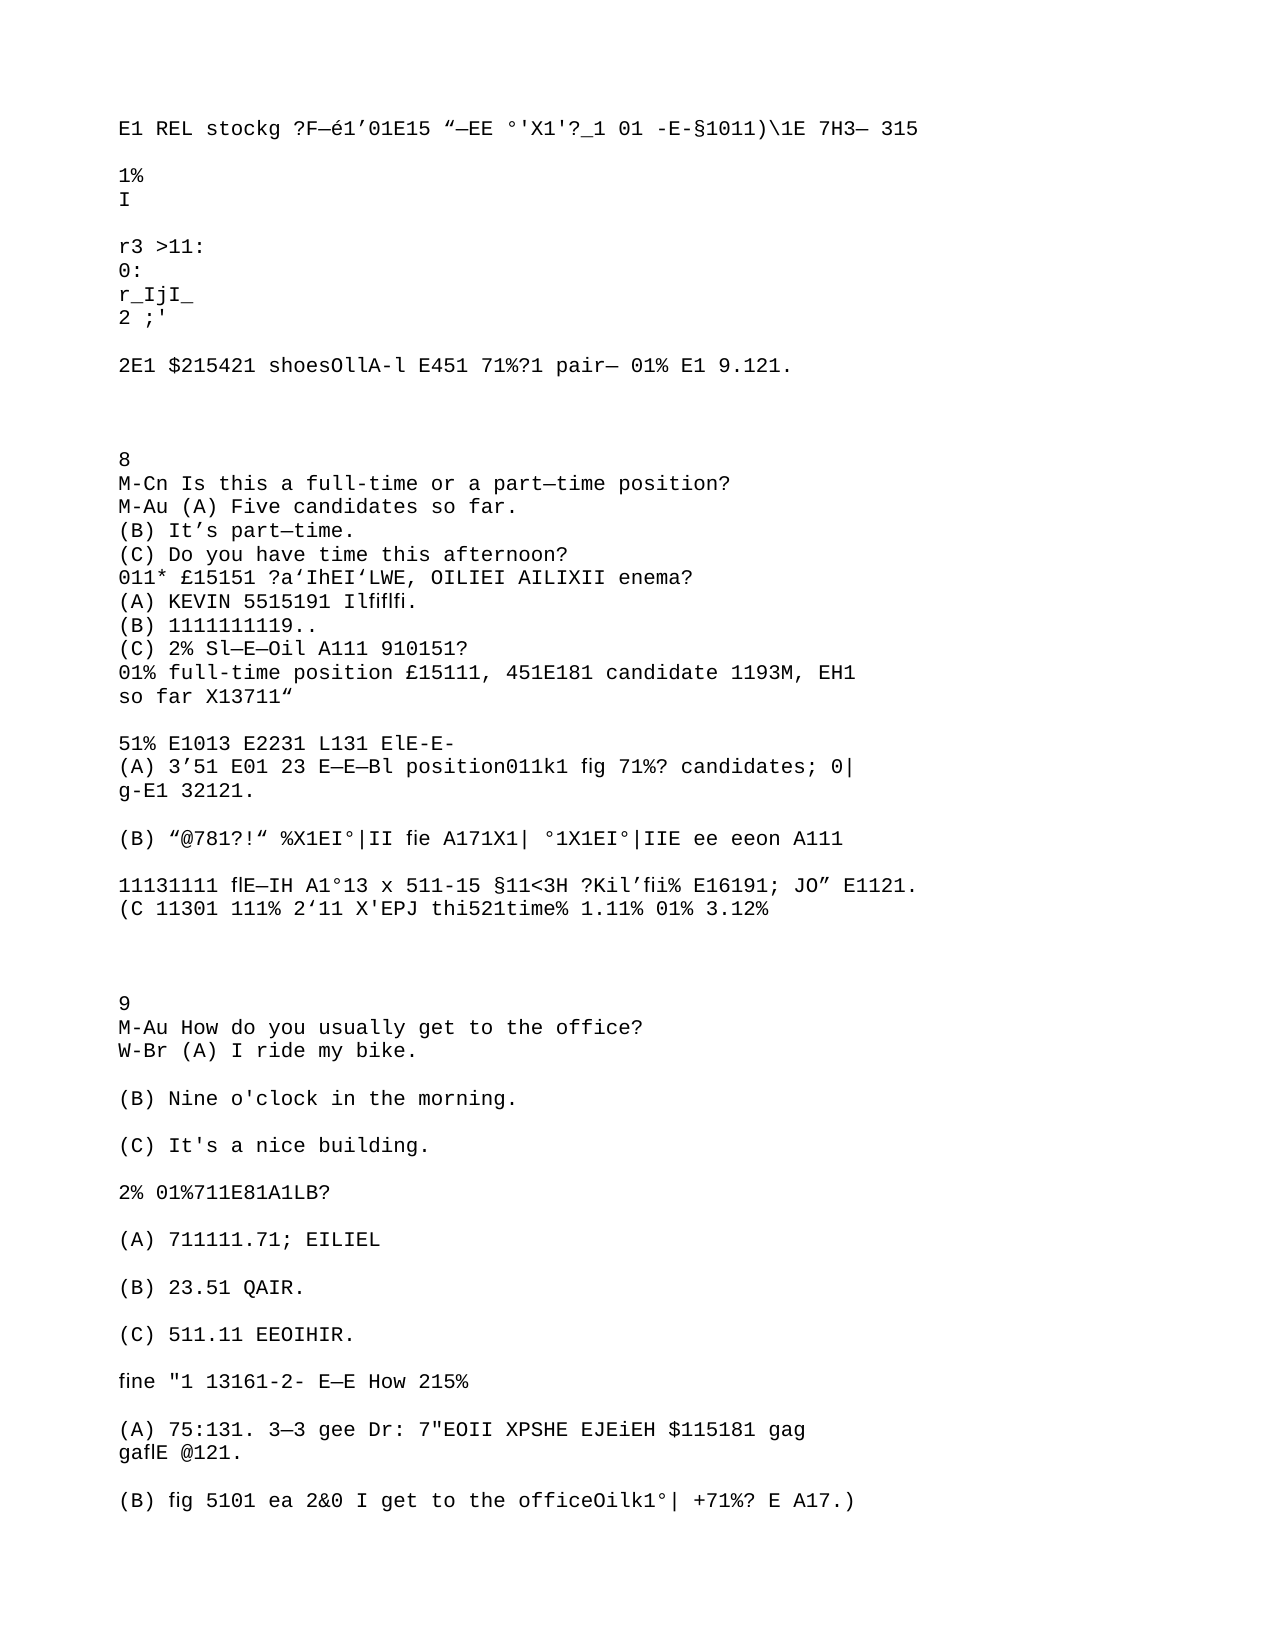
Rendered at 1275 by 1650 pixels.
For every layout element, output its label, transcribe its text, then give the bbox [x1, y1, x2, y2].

text (C) It's a nice building. [118, 1135, 1157, 1158]
text r3 >11: [118, 236, 1157, 260]
text 2% 01%711E81A1LB? [118, 1182, 1157, 1206]
text (C) Do you have time this afternoon? [118, 544, 1157, 567]
text (B) 23.51 QAIR. [118, 1277, 1157, 1300]
text (A) 711111.71; EILIEL [118, 1229, 1157, 1253]
text (B) “@781?!“ %X1EI°|II ﬁe A171X1| °1X1EI°|IIE ee eeon A111 [118, 827, 1157, 851]
text 0: [118, 260, 1157, 284]
text 1% [118, 165, 1157, 189]
text (B) Nine o'clock in the morning. [118, 1088, 1157, 1111]
text (A) 75:131. 3—3 gee Dr: 7"EOII XPSHE EJEiEH $115181 gag [118, 1419, 1157, 1442]
text W-Br (A) I ride my bike. [118, 1040, 1157, 1064]
text (A) 3’51 E01 23 E—E—Bl position011k1 ﬁg 71%? candidates; 0| [118, 757, 1157, 780]
text 11131111 ﬂE—IH A1°13 x 511-15 §11<3H ?Kil’ﬁi% E16191; JO” E1121. [118, 875, 1157, 898]
text 51% E1013 E2231 L131 ElE-E- [118, 733, 1157, 757]
text E1 REL stockg ?F—é1’01E15 “—EE °'X1'?_1 01 -E-§1011)\1E 7H3— 315 [118, 118, 1157, 142]
text M-Au (A) Five candidates so far. [118, 496, 1157, 520]
text (C 11301 111% 2‘11 X'EPJ thi521time% 1.11% 01% 3.12% [118, 898, 1157, 922]
text 01% full-time position £15111, 451E181 candidate 1193M, EH1 [118, 662, 1157, 686]
text 011* £15151 ?a‘IhEI‘LWE, OILIEI AILIXII enema? [118, 567, 1157, 591]
text g-E1 32121. [118, 780, 1157, 804]
text (C) 511.11 EEOIHIR. [118, 1324, 1157, 1348]
text 2E1 $215421 shoesOllA-l E451 71%?1 pair— 01% E1 9.121. [118, 354, 1157, 378]
text (B) ﬁg 5101 ea 2&0 I get to the officeOilk1°| +71%? E A17.) [118, 1489, 1157, 1513]
text (B) 1111111119.. [118, 615, 1157, 638]
text ﬁne "1 13161-2- E—E How 215% [118, 1371, 1157, 1395]
text 8 [118, 449, 1157, 473]
text gaﬂE @121. [118, 1442, 1157, 1466]
text 2 ;' [118, 307, 1157, 331]
text I [118, 189, 1157, 213]
text M-Au How do you usually get to the office? [118, 1017, 1157, 1040]
text M-Cn Is this a full-time or a part—time position? [118, 473, 1157, 496]
text r_IjI_ [118, 284, 1157, 307]
text so far X13711“ [118, 686, 1157, 709]
text (C) 2% Sl—E—Oil A111 910151? [118, 638, 1157, 662]
text (A) KEVIN 5515191 Ilﬁﬂﬁ. [118, 591, 1157, 615]
text 9 [118, 993, 1157, 1017]
text (B) It’s part—time. [118, 520, 1157, 544]
